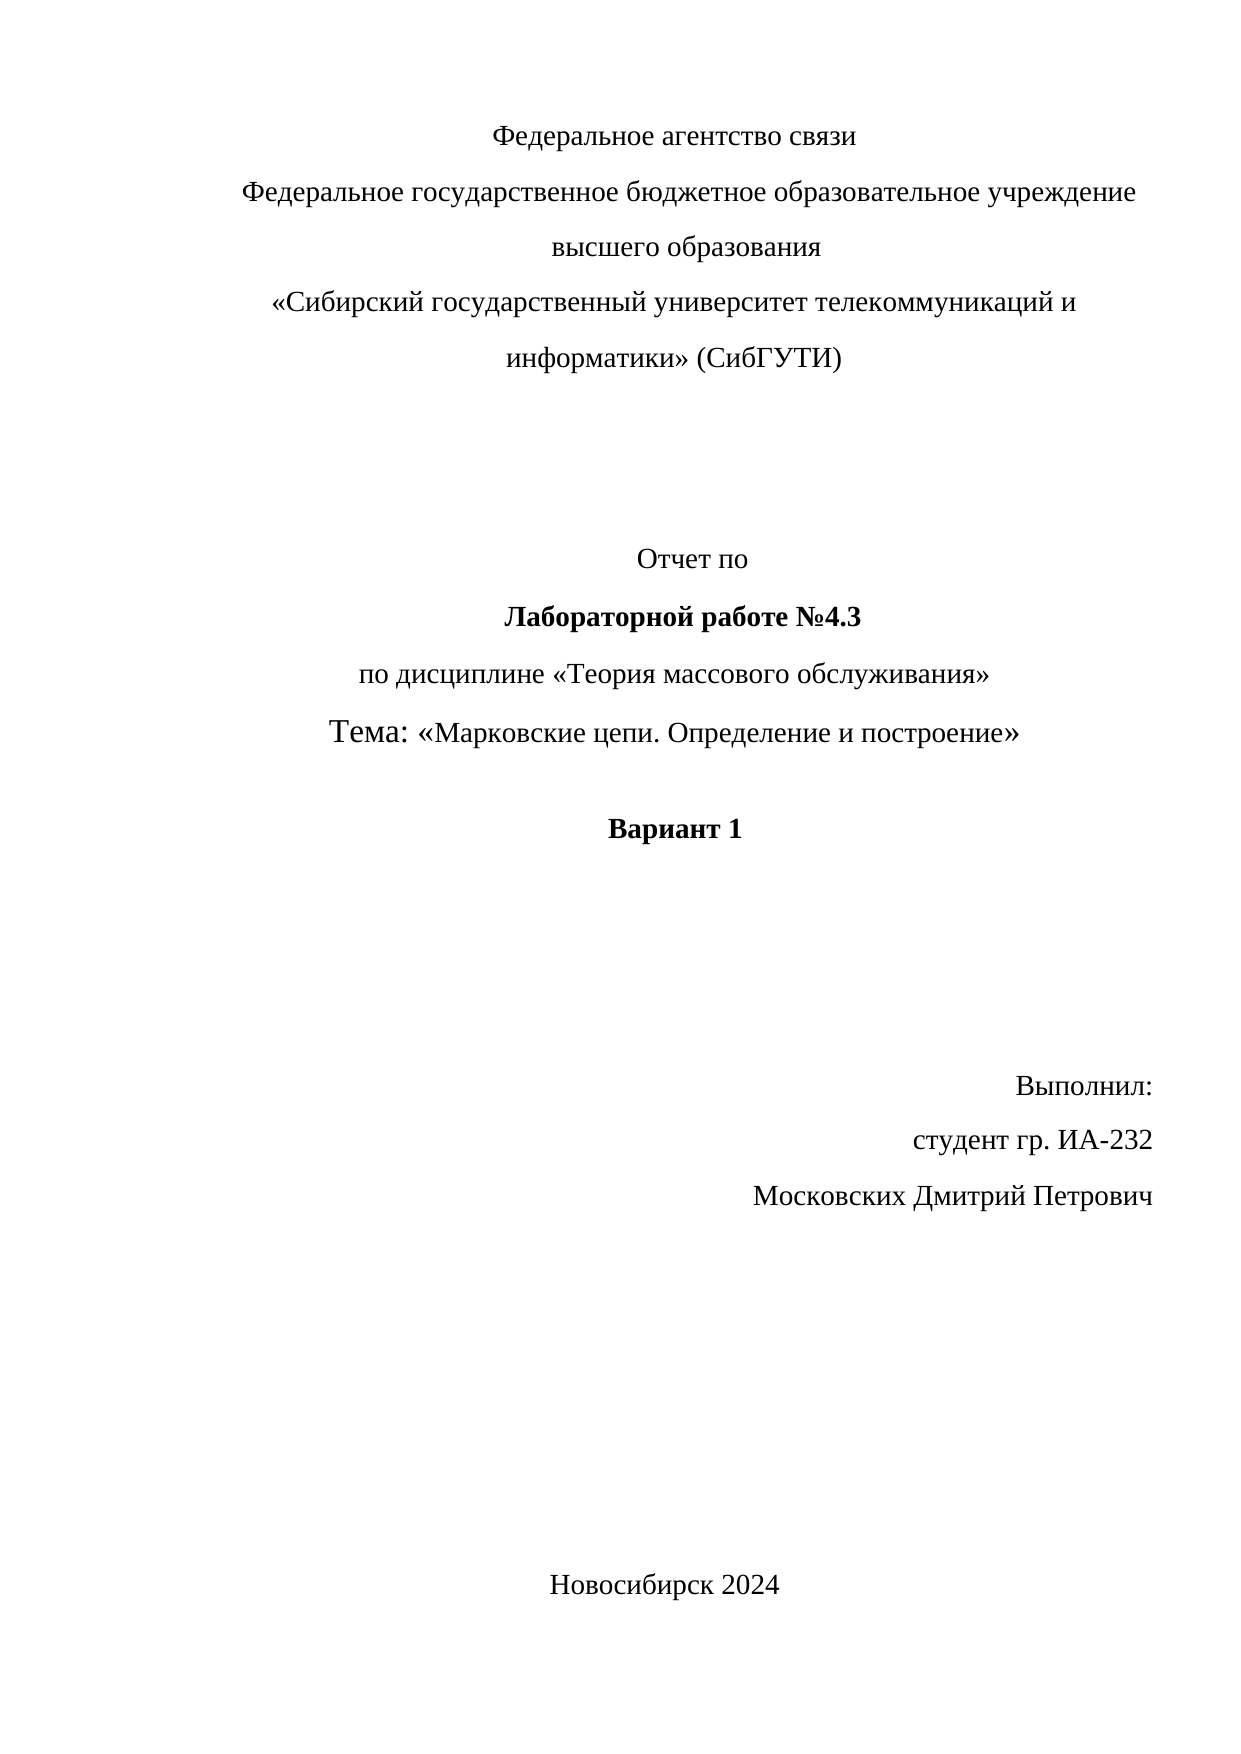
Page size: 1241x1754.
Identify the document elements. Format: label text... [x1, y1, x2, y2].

text Тема: «Марковские цепи. Определение и построение» [198, 712, 1151, 750]
text студент гр. ИА-232 [177, 1122, 1153, 1156]
text Вариант 1 [199, 811, 1152, 844]
text Федеральное агентство связи [198, 118, 1151, 152]
text Московских Дмитрий Петрович [177, 1178, 1153, 1211]
text Федеральное государственное бюджетное образовательное учреждение высшего образования [242, 174, 1152, 263]
text по дисциплине «Теория массового обслуживания» [198, 656, 1151, 689]
text Новосибирск 2024 [177, 1567, 1152, 1601]
text Отчет по Лабораторной работе №4.3 [504, 541, 901, 632]
text информатики» (СибГУТИ) [198, 340, 1150, 374]
text Выполнил: [177, 1068, 1153, 1102]
text «Сибирский государственный университет телекоммуникаций и [198, 284, 1150, 318]
